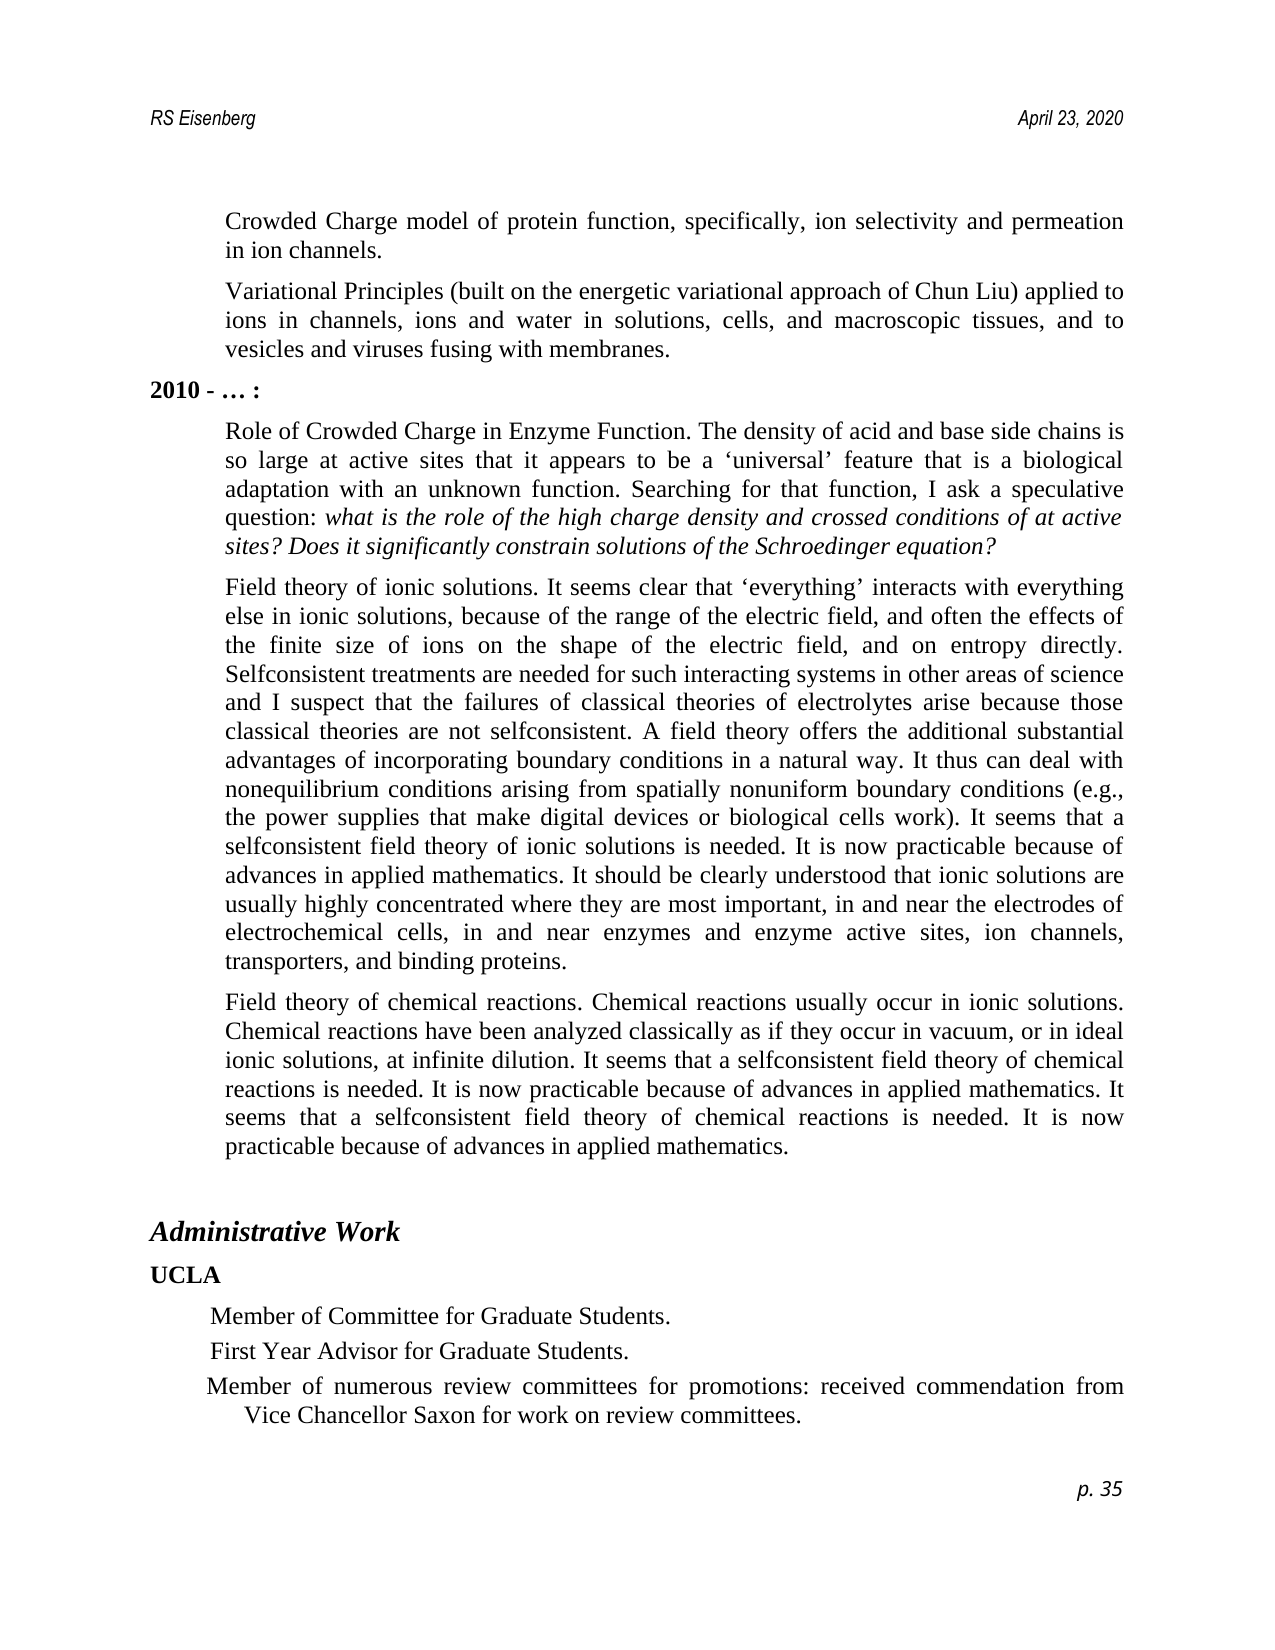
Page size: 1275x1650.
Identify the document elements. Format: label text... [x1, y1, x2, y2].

text Administrative Work [150, 1214, 1125, 1247]
text Member of Committee for Graduate Students. [210, 1301, 1125, 1330]
text First Year Advisor for Graduate Students. [210, 1336, 1125, 1365]
text Crowded Charge model of protein function, specifically, ion selectivity and permeation in ion channels. [225, 206, 1125, 264]
text Member of numerous review committees for promotions: received commendation from Vice Chancellor Saxon for work on review committees. [206, 1371, 1125, 1428]
text Field theory of chemical reactions. Chemical reactions usually occur in ionic solutions. Chemical reactions have been analyzed classically as if they occur in vacuum, or in ideal ionic solutions, at infinite dilution. It seems that a selfconsistent field theory of chemical reactions is needed. It is now practicable because of advances in applied mathematics. It seems that a selfconsistent field theory of chemical reactions is needed. It is now practicable because of advances in applied mathematics. [225, 987, 1125, 1160]
text 2010 - … : [150, 375, 1125, 404]
text Field theory of ionic solutions. It seems clear that ‘everything’ interacts with everything else in ionic solutions, because of the range of the electric field, and often the effects of the finite size of ions on the shape of the electric field, and on entropy directly. Selfconsistent treatments are needed for such interacting systems in other areas of science and I suspect that the failures of classical theories of electrolytes arise because those classical theories are not selfconsistent. A field theory offers the additional substantial advantages of incorporating boundary conditions in a natural way. It thus can deal with nonequilibrium conditions arising from spatially nonuniform boundary conditions (e.g., the power supplies that make digital devices or biological cells work). It seems that a selfconsistent field theory of ionic solutions is needed. It is now practicable because of advances in applied mathematics. It should be clearly understood that ionic solutions are usually highly concentrated where they are most important, in and near the electrodes of electrochemical cells, in and near enzymes and enzyme active sites, ion channels, transporters, and binding proteins. [225, 572, 1125, 975]
text Role of Crowded Charge in Enzyme Function. The density of acid and base side chains is so large at active sites that it appears to be a ‘universal’ feature that is a biological adaptation with an unknown function. Searching for that function, I ask a speculative question: what is the role of the high charge density and crossed conditions of at active sites? Does it significantly constrain solutions of the Schroedinger equation? [225, 416, 1125, 560]
text Variational Principles (built on the energetic variational approach of Chun Liu) applied to ions in channels, ions and water in solutions, cells, and macroscopic tissues, and to vesicles and viruses fusing with membranes. [225, 276, 1125, 362]
text UCLA [150, 1260, 1125, 1288]
